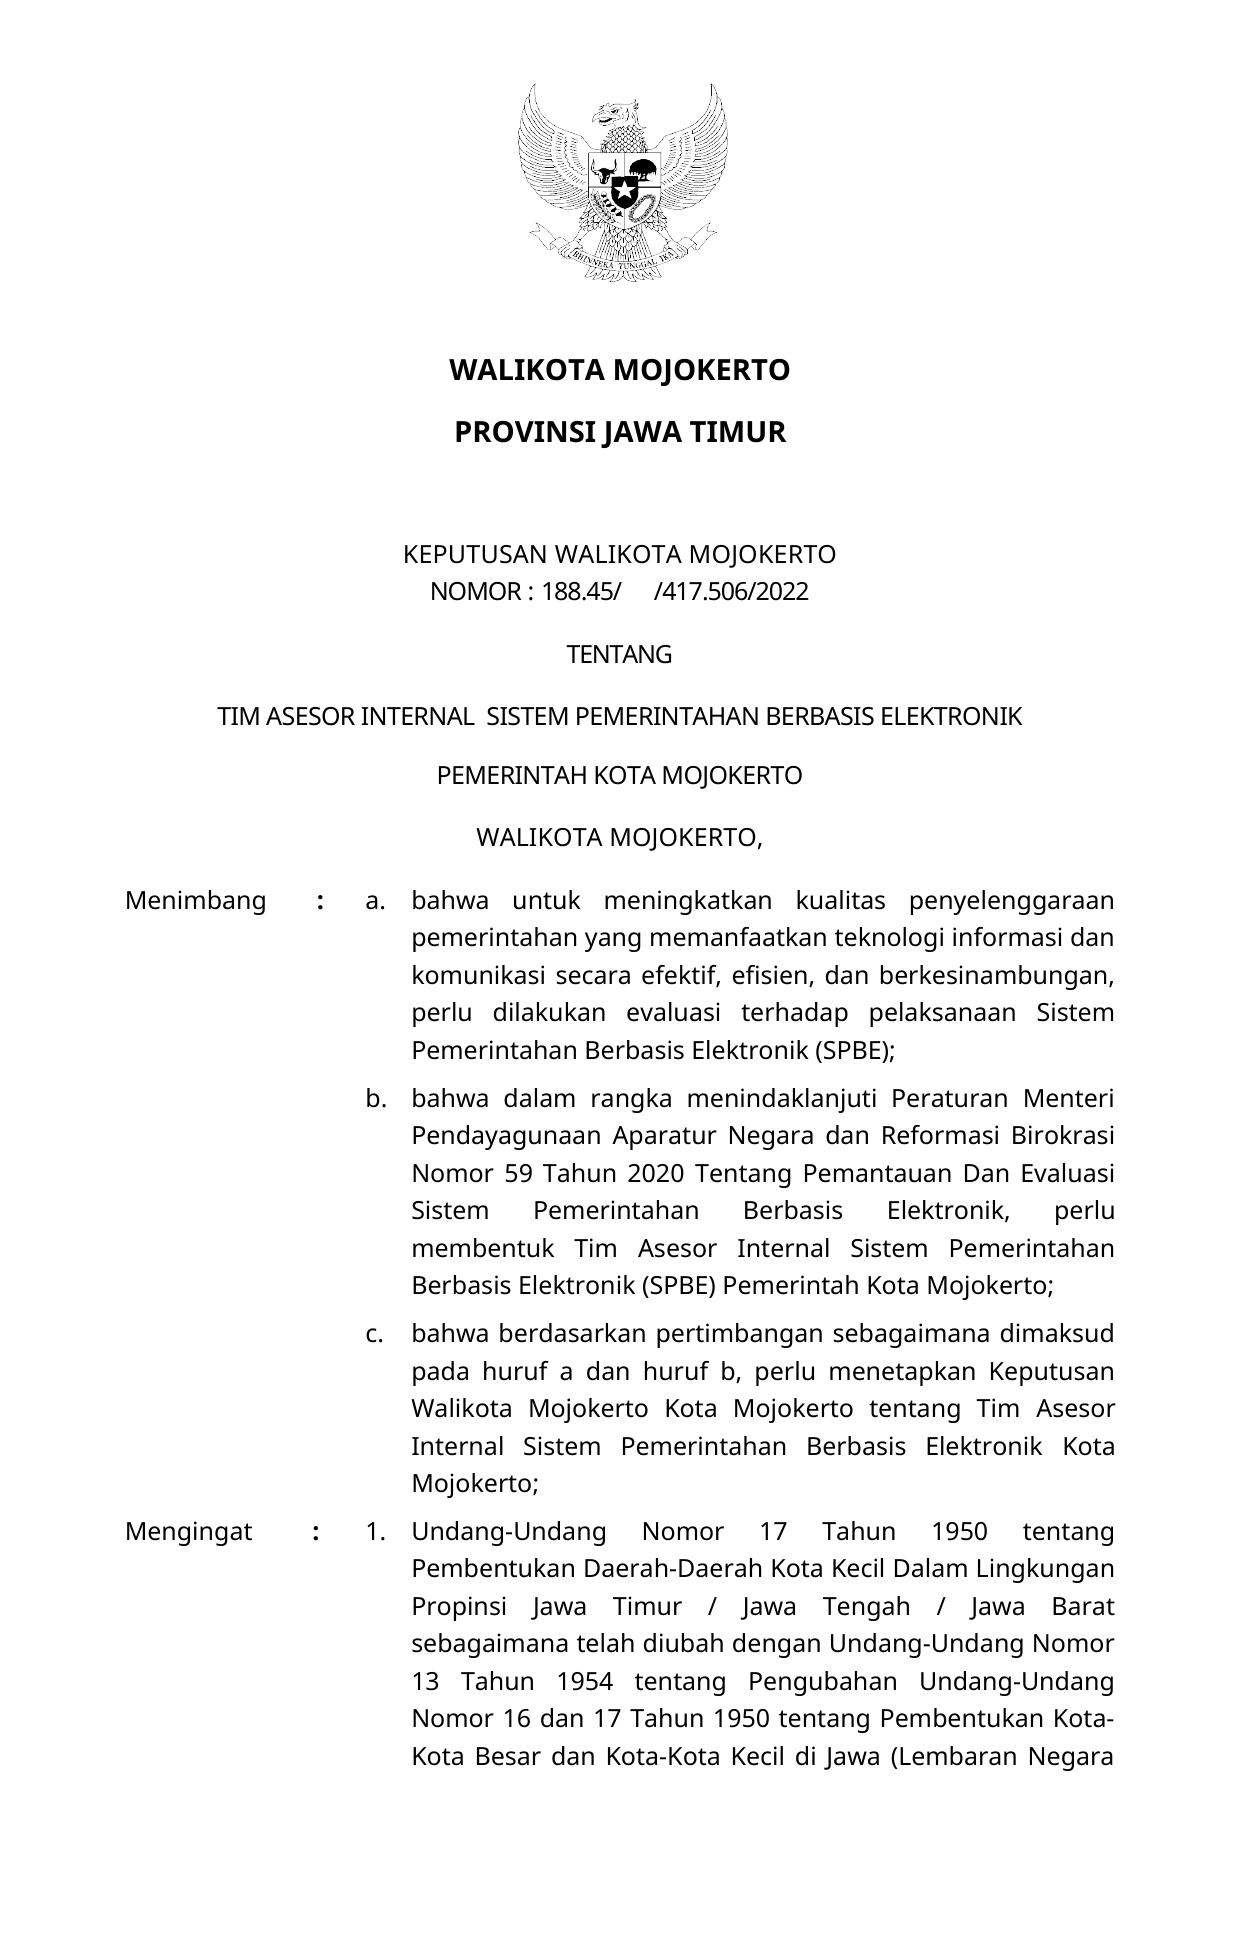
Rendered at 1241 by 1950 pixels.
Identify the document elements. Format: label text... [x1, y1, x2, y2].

text TIM ASESOR INTERNAL SISTEM PEMERINTAHAN BERBASIS ELEKTRONIK [124, 696, 1116, 733]
text b. bahwa dalam rangka menindaklanjuti Peraturan Menteri Pendayagunaan Aparatur Negara dan Reformasi Birokrasi Nomor 59 Tahun 2020 Tentang Pemantauan Dan Evaluasi Sistem Pemerintahan Berbasis Elektronik, perlu membentuk Tim Asesor Internal Sistem Pemerintahan Berbasis Elektronik (SPBE) Pemerintah Kota Mojokerto; [124, 1077, 1116, 1302]
text PROVINSI JAWA TIMUR [124, 412, 1116, 450]
text Menimbang : a. bahwa untuk meningkatkan kualitas penyelenggaraan pemerintahan yang memanfaatkan teknologi informasi dan komunikasi secara efektif, efisien, dan berkesinambungan, perlu dilakukan evaluasi terhadap pelaksanaan Sistem Pemerintahan Berbasis Elektronik (SPBE); [124, 879, 1116, 1067]
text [124, 1510, 1116, 1773]
text c. bahwa berdasarkan pertimbangan sebagaimana dimaksud pada huruf a dan huruf b, perlu menetapkan Keputusan Walikota Mojokerto Kota Mojokerto tentang Tim Asesor Internal Sistem Pemerintahan Berbasis Elektronik Kota Mojokerto; [124, 1312, 1116, 1500]
text KEPUTUSAN WALIKOTA MOJOKERTO NOMOR : 188.45/ /417.506/2022 [124, 533, 1116, 608]
text PEMERINTAH KOTA MOJOKERTO [124, 754, 1116, 792]
text WALIKOTA MOJOKERTO [124, 350, 1116, 387]
picture [518, 83, 728, 282]
text WALIKOTA MOJOKERTO, [124, 817, 1116, 854]
text TENTANG [124, 633, 1116, 671]
